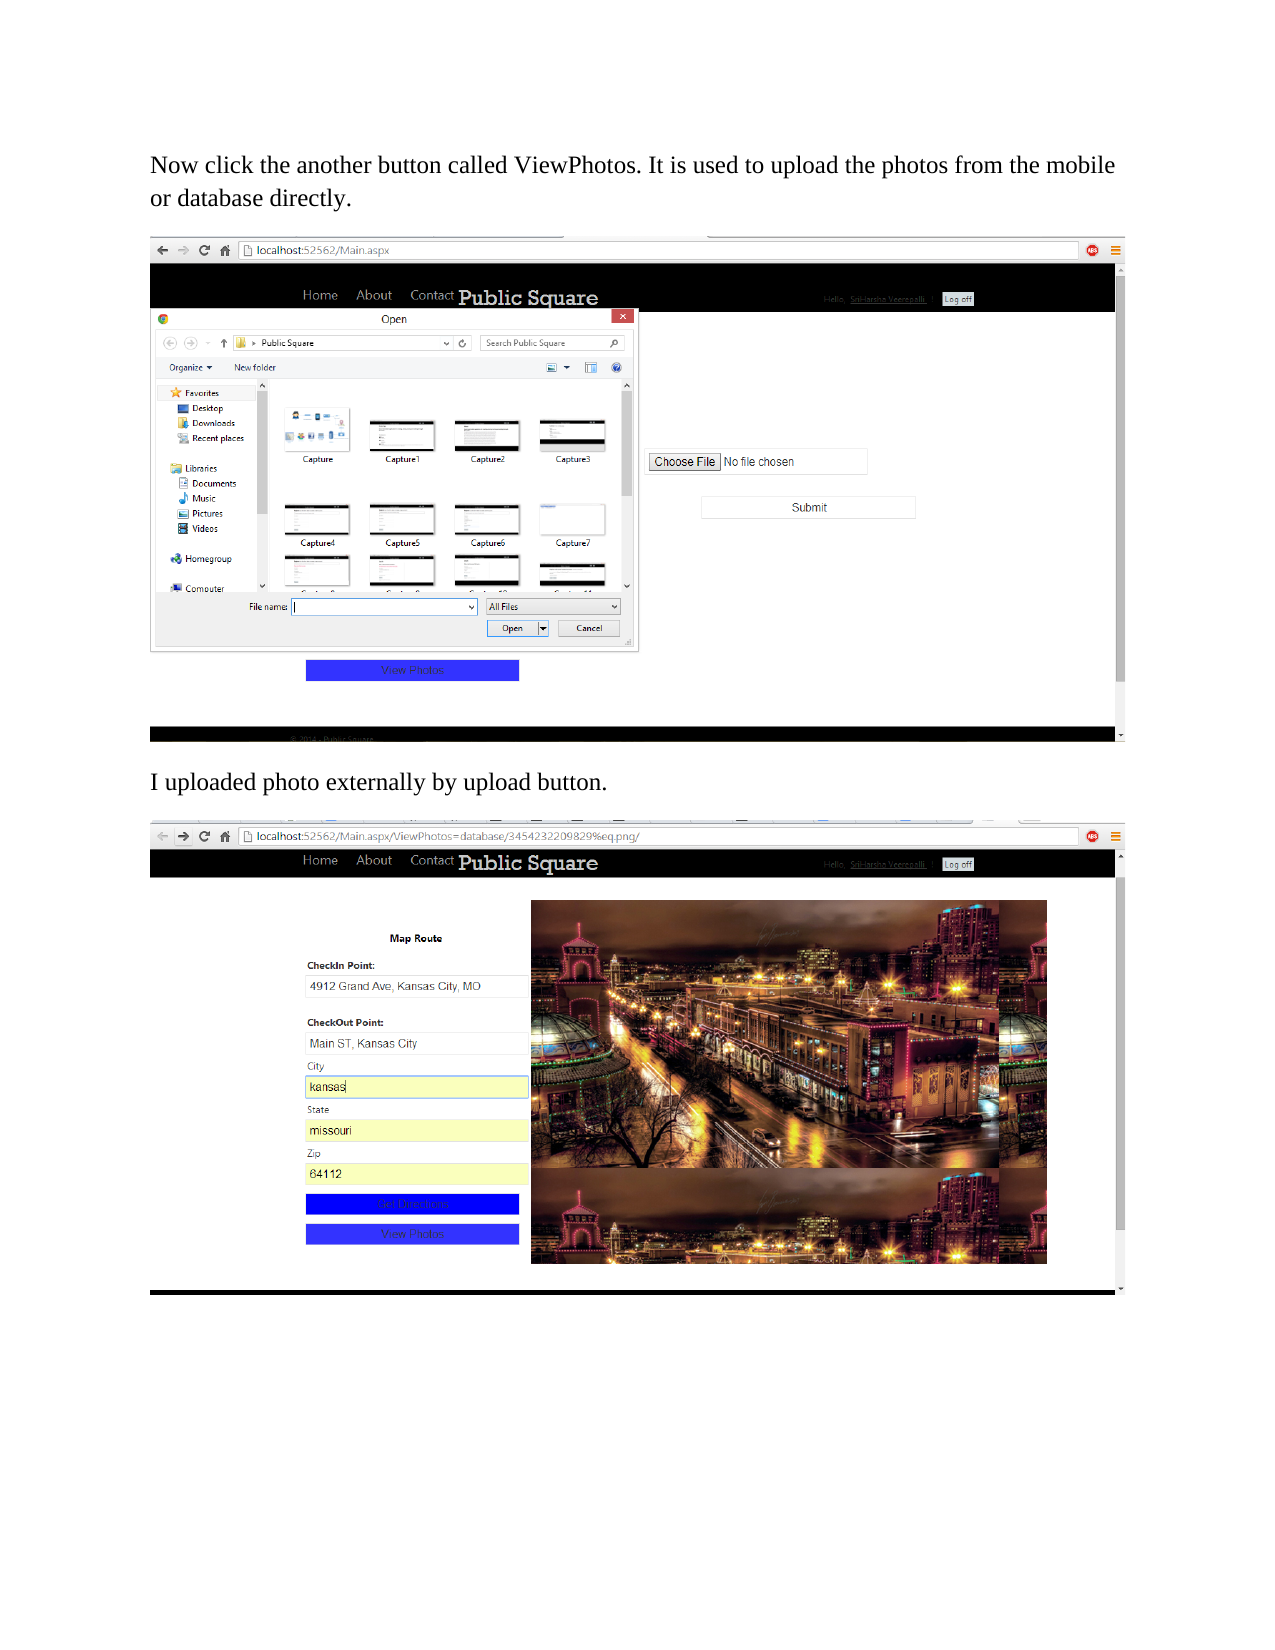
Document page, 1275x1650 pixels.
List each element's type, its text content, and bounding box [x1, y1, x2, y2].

picture [150, 820, 1125, 1295]
text Now click the another button called ViewPhotos. It is used to upload the photos from the mobile or database directly. [150, 150, 1125, 212]
picture [150, 236, 1125, 742]
text I uploaded photo externally by upload button. [150, 767, 1125, 795]
